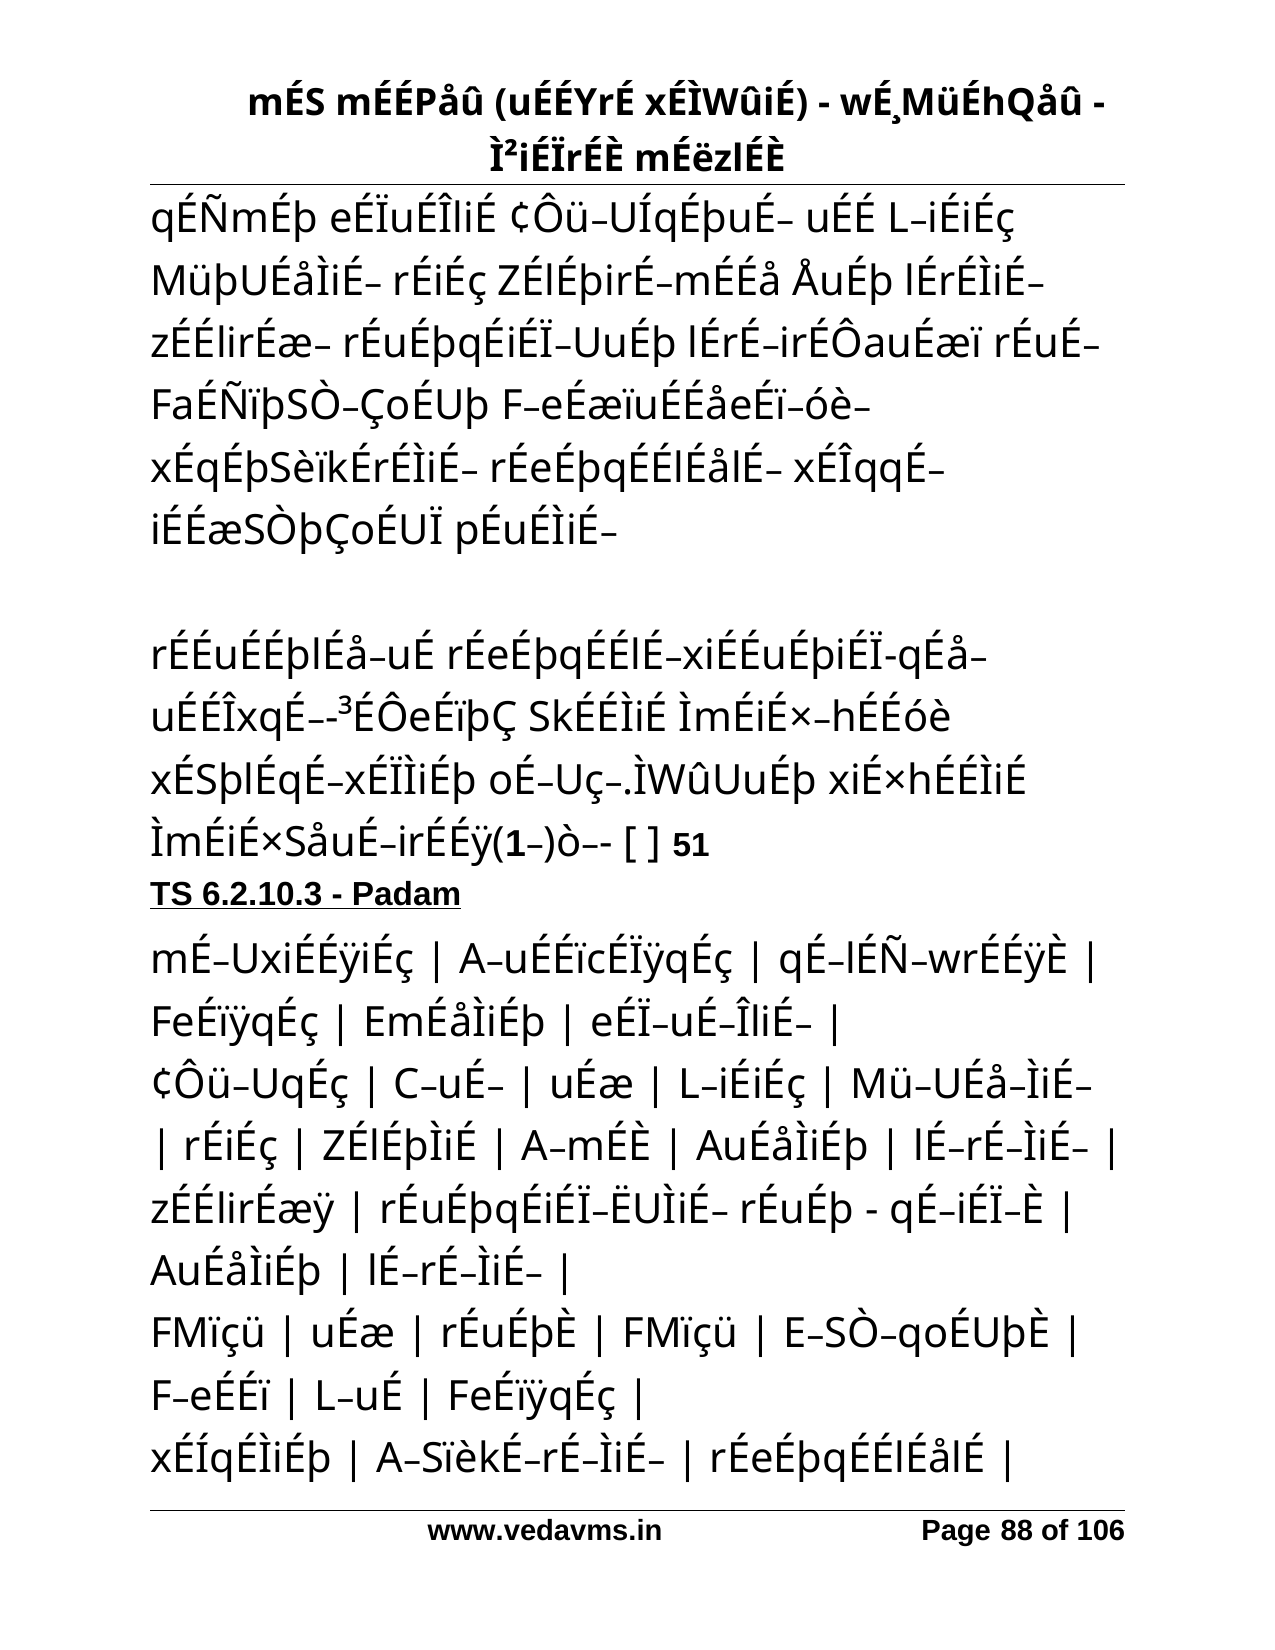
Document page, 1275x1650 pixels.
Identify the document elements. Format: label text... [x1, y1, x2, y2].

text xÉÍqÉÌiÉþ | A–SïèkÉ–rÉ–ÌiÉ– | rÉeÉþqÉÉlÉålÉ | xÉÎqqÉ–iÉåÌiÉ– xÉÇ - ÍqÉ–iÉÉ– | [150, 1428, 1125, 1485]
text xÉSþlÉqÉ–xÉÏÌiÉþ oÉ–Uç–.ÌWûUuÉþ xiÉ×hÉÉÌiÉ ÌmÉiÉ×SåuÉ–irÉÉÿ(1–)ò–- [ ] 51 [150, 749, 1125, 869]
text mÉ–UxiÉÉÿiÉç | A–uÉÉïcÉÏÿqÉç | qÉ–lÉÑ–wrÉÉÿÈ | FeÉïÿqÉç | EmÉåÌiÉþ | eÉÏ–uÉ–ÎliÉ– | [150, 929, 1125, 1048]
text TS 6.2.10.3 - Padam [150, 874, 1158, 913]
text FaÉÑïþSÒ–ÇoÉUþ F–eÉæïuÉÉåeÉï–óè– xÉqÉþSèïkÉrÉÌiÉ– rÉeÉþqÉÉlÉålÉ– xÉÎqqÉ–iÉÉæSÒþÇoÉUÏ pÉuÉÌiÉ– [150, 375, 1125, 557]
text ¢Ôü–UqÉç | C–uÉ– | uÉæ | L–iÉiÉç | Mü–UÉå–ÌiÉ– | rÉiÉç | ZÉlÉþÌiÉ | A–mÉÈ | AuÉåÌiÉþ | lÉ–rÉ–ÌiÉ– | zÉÉlirÉæÿ | rÉuÉþqÉiÉÏ–ËUÌiÉ– rÉuÉþ - qÉ–iÉÏ–È | AuÉåÌiÉþ | lÉ–rÉ–ÌiÉ– | [150, 1054, 1125, 1298]
text FMïçü | uÉæ | rÉuÉþÈ | FMïçü | E–SÒ–qoÉUþÈ | F–eÉÉï | L–uÉ | FeÉïÿqÉç | [150, 1303, 1125, 1422]
text rÉÉuÉÉþlÉå–uÉ rÉeÉþqÉÉlÉ–xiÉÉuÉþiÉÏ-qÉå–uÉÉÎxqÉ–-³ÉÔeÉïþÇ SkÉÉÌiÉ ÌmÉiÉ×–hÉÉóè [150, 625, 1125, 744]
